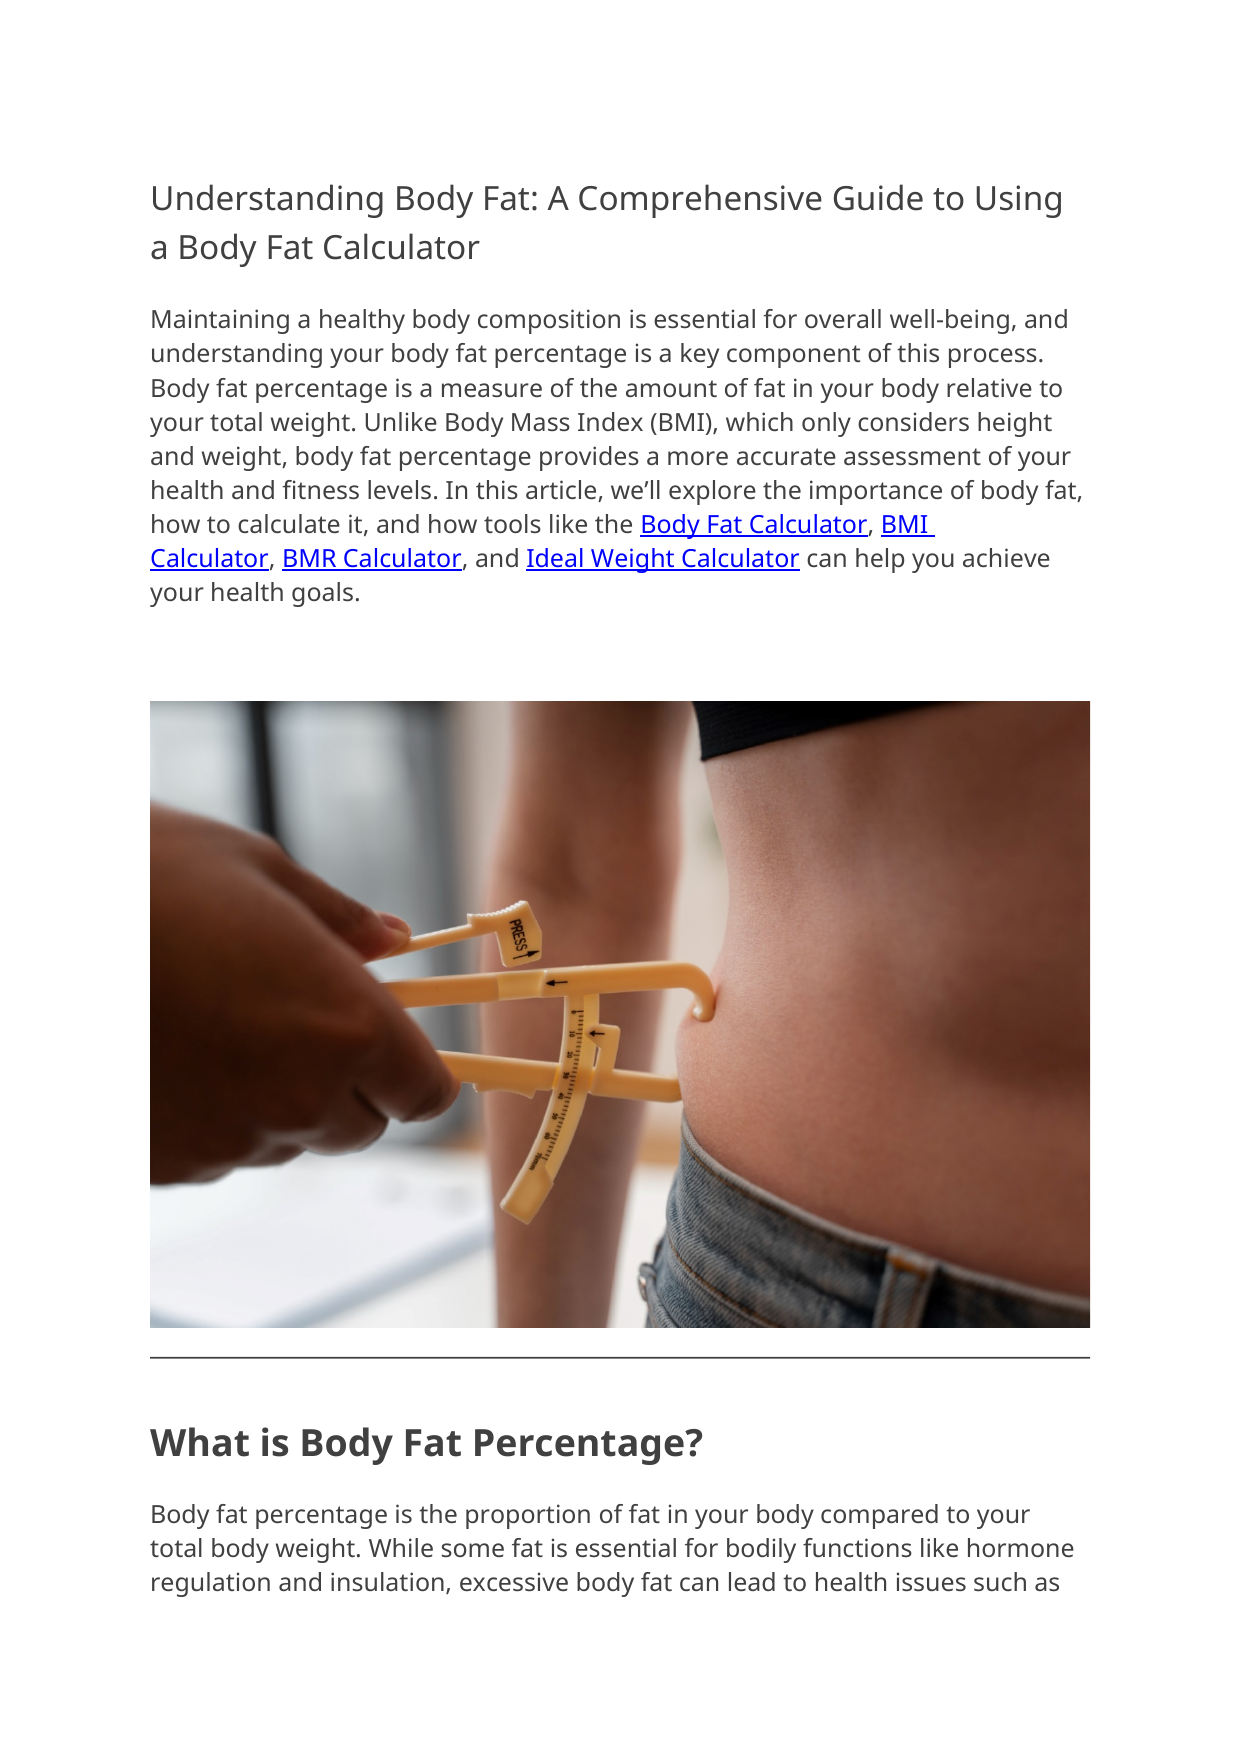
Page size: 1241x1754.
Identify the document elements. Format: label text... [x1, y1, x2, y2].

text Maintaining a healthy body composition is essential for overall well-being, and understanding your body fat percentage is a key component of this process. Body fat percentage is a measure of the amount of fat in your body relative to your total weight. Unlike Body Mass Index (BMI), which only considers height and weight, body fat percentage provides a more accurate assessment of your health and fitness levels. In this article, we’ll explore the importance of body fat, how to calculate it, and how tools like the Body Fat Calculator, BMI Calculator, BMR Calculator, and Ideal Weight Calculator can help you achieve your health goals. [150, 302, 1090, 609]
picture [150, 701, 1091, 1328]
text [150, 1497, 1090, 1599]
subtitle Understanding Body Fat: A Comprehensive Guide to Using a Body Fat Calculator [150, 175, 1090, 269]
subtitle What is Body Fat Percentage? [150, 1416, 1090, 1467]
